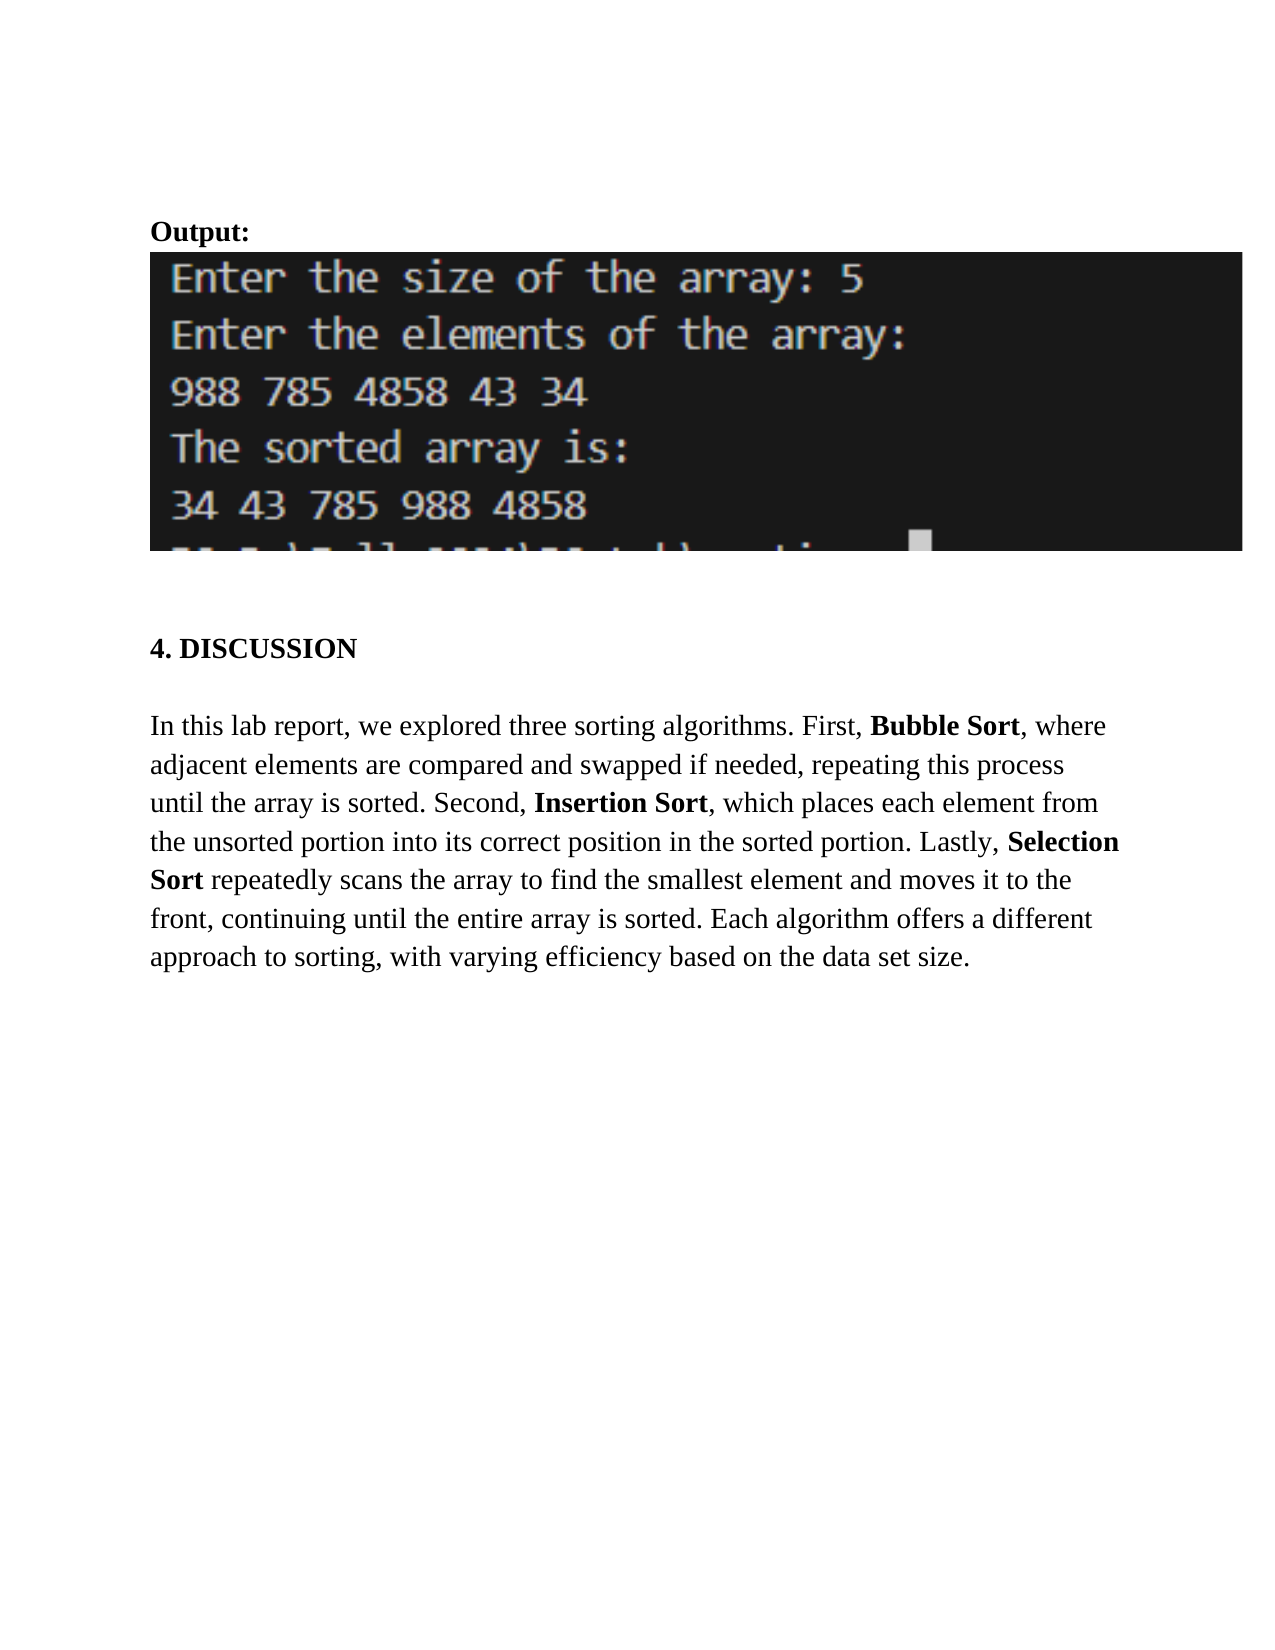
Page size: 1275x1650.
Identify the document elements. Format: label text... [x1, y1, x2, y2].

text Output: [150, 214, 1125, 248]
text In this lab report, we explored three sorting algorithms. First, Bubble Sort, where adjacent elements are compared and swapped if needed, repeating this process until the array is sorted. Second, Insertion Sort, which places each element from the unsorted portion into its correct position in the sorted portion. Lastly, Selection Sort repeatedly scans the array to find the smallest element and moves it to the front, continuing until the entire array is sorted. Each algorithm offers a different approach to sorting, with varying efficiency based on the data set size. [150, 708, 1125, 973]
text 4. DISCUSSION [150, 631, 1125, 665]
picture [150, 252, 1243, 551]
